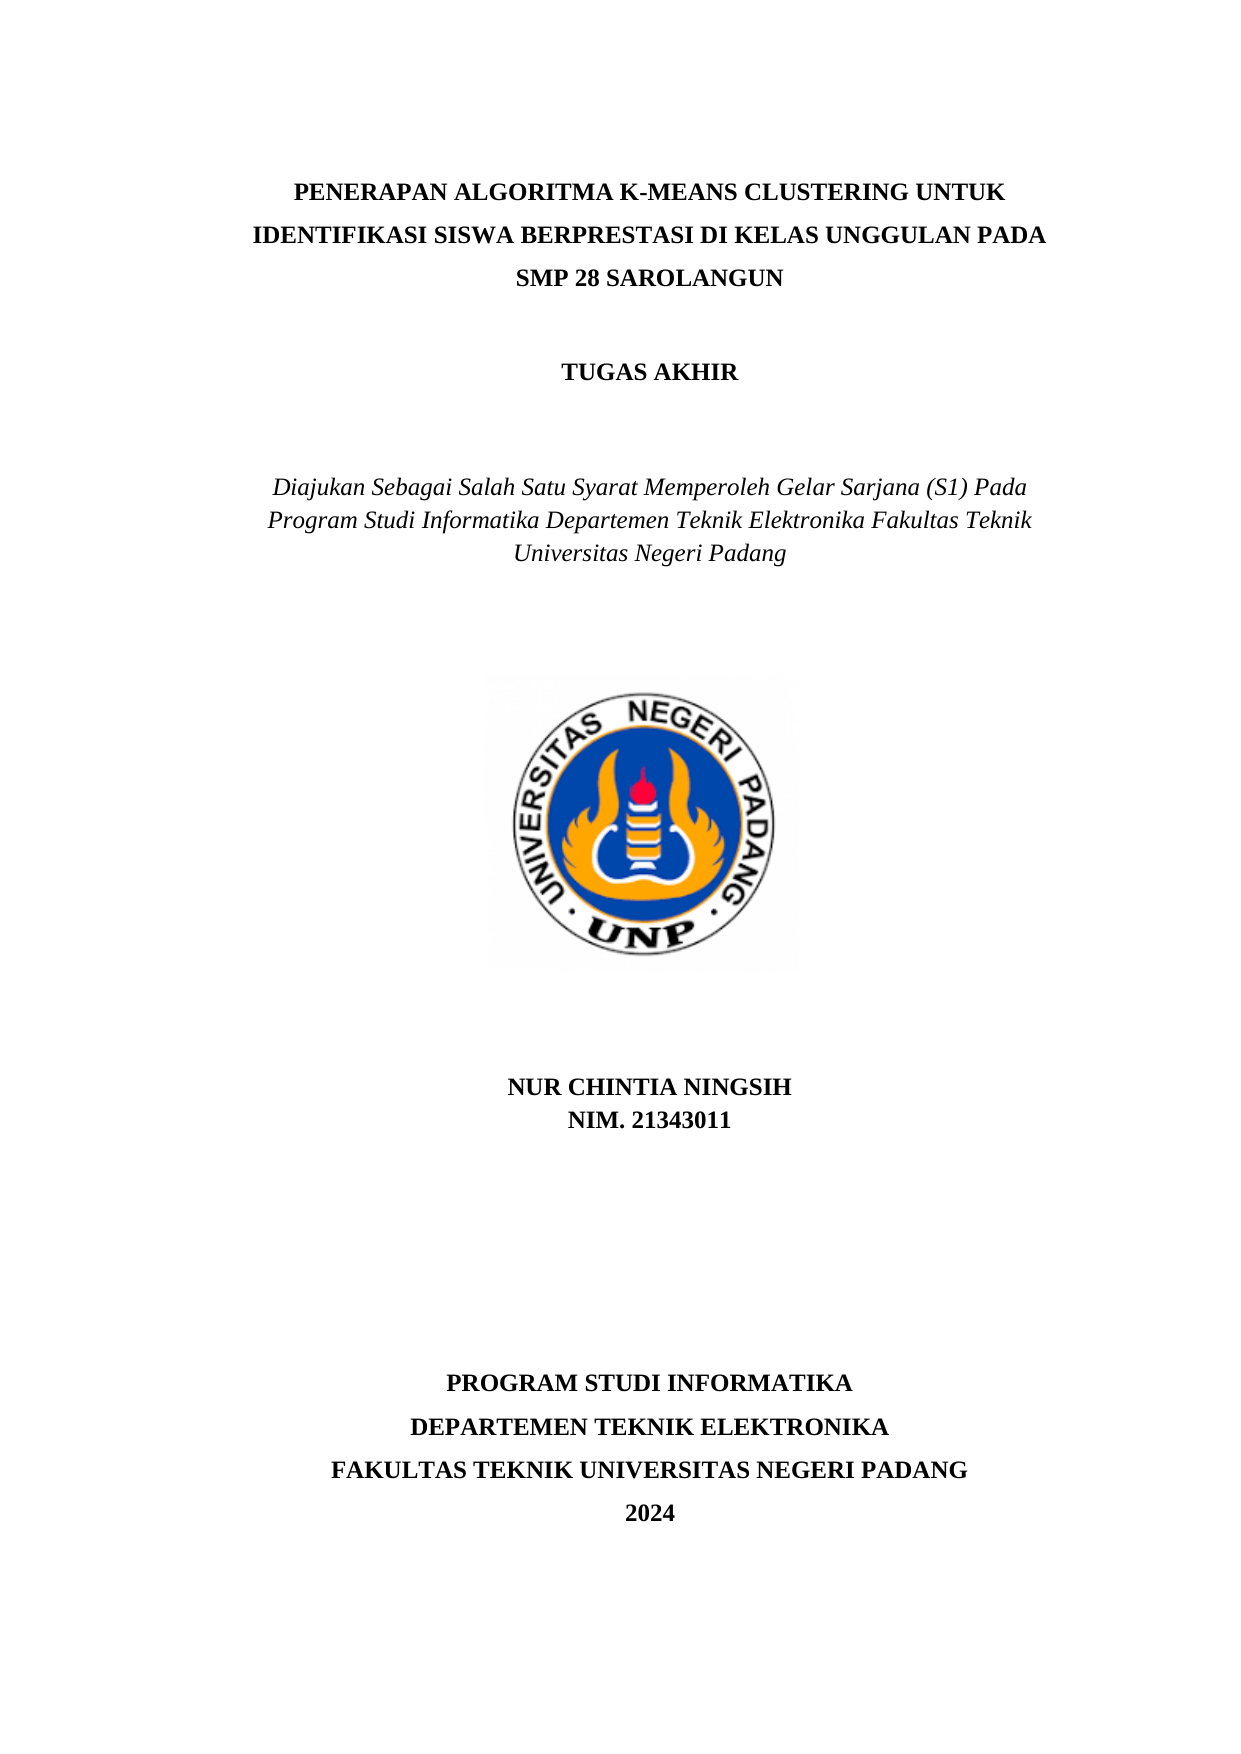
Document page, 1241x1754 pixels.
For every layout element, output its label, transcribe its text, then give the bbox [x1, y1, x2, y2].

text PENERAPAN ALGORITMA K-MEANS CLUSTERING UNTUK IDENTIFIKASI SISWA BERPRESTASI DI KELAS UNGGULAN PADA SMP 28 SAROLANGUN [236, 177, 1063, 292]
text FAKULTAS TEKNIK UNIVERSITAS NEGERI PADANG [236, 1455, 1063, 1483]
picture [484, 675, 799, 972]
text DEPARTEMEN TEKNIK ELEKTRONIKA [236, 1412, 1063, 1440]
text 2024 [236, 1498, 1063, 1527]
text NUR CHINTIA NINGSIH [236, 1072, 1063, 1101]
text PROGRAM STUDI INFORMATIKA [236, 1368, 1063, 1397]
text Diajukan Sebagai Salah Satu Syarat Memperoleh Gelar Sarjana (S1) Pada Program Studi Informatika Departemen Teknik Elektronika Fakultas Teknik Universitas Negeri Padang [236, 472, 1063, 567]
text TUGAS AKHIR [236, 357, 1063, 386]
text NIM. 21343011 [236, 1106, 1063, 1134]
